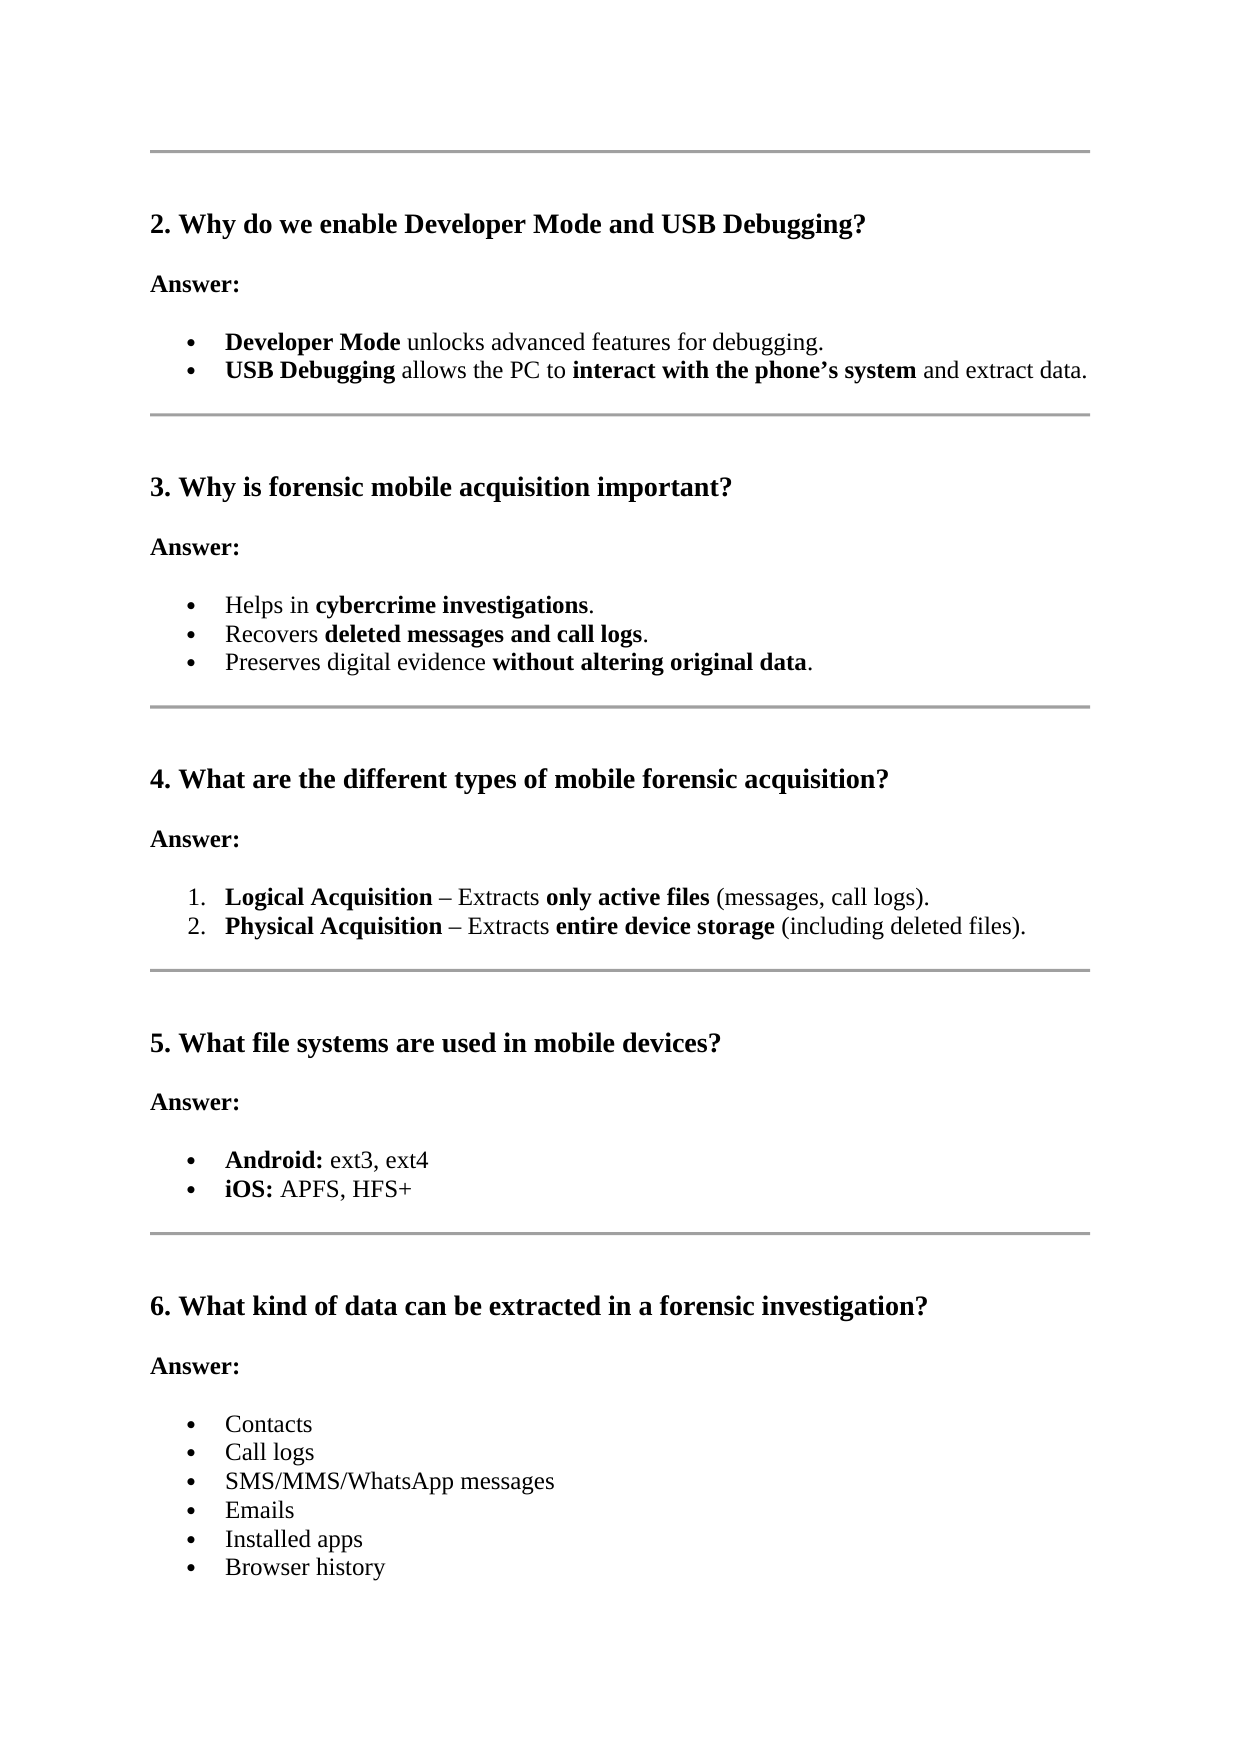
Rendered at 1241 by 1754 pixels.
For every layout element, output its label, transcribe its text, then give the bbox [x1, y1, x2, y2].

text 3. Why is forensic mobile acquisition important? [150, 471, 1090, 503]
list Android: ext3, ext4 [187, 1145, 1090, 1174]
list Physical Acquisition – Extracts entire device storage (including deleted files). [187, 911, 1090, 939]
list Preserves digital evidence without altering original data. [187, 647, 1090, 676]
list Browser history [187, 1552, 1090, 1581]
text 6. What kind of data can be extracted in a forensic investigation? [150, 1289, 1090, 1322]
list SMS/MMS/WhatsApp messages [187, 1466, 1090, 1495]
text Answer: [150, 269, 1090, 297]
list Emails [187, 1495, 1090, 1524]
text 5. What file systems are used in mobile devices? [150, 1026, 1090, 1058]
text Answer: [150, 532, 1090, 561]
list Installed apps [187, 1524, 1090, 1552]
list Recovers deleted messages and call logs. [187, 619, 1090, 647]
text Answer: [150, 1351, 1090, 1379]
text Answer: [150, 824, 1090, 853]
text Answer: [150, 1087, 1090, 1116]
list Helps in cybercrime investigations. [187, 590, 1090, 619]
text 2. Why do we enable Developer Mode and USB Debugging? [150, 207, 1090, 239]
list iOS: APFS, HFS+ [187, 1174, 1090, 1203]
list Call logs [187, 1437, 1090, 1466]
list Developer Mode unlocks advanced features for debugging. [187, 327, 1090, 355]
text 4. What are the different types of mobile forensic acquisition? [150, 763, 1090, 795]
list Contacts [187, 1409, 1090, 1437]
list USB Debugging allows the PC to interact with the phone’s system and extract data. [187, 355, 1090, 384]
list Logical Acquisition – Extracts only active files (messages, call logs). [187, 882, 1090, 911]
